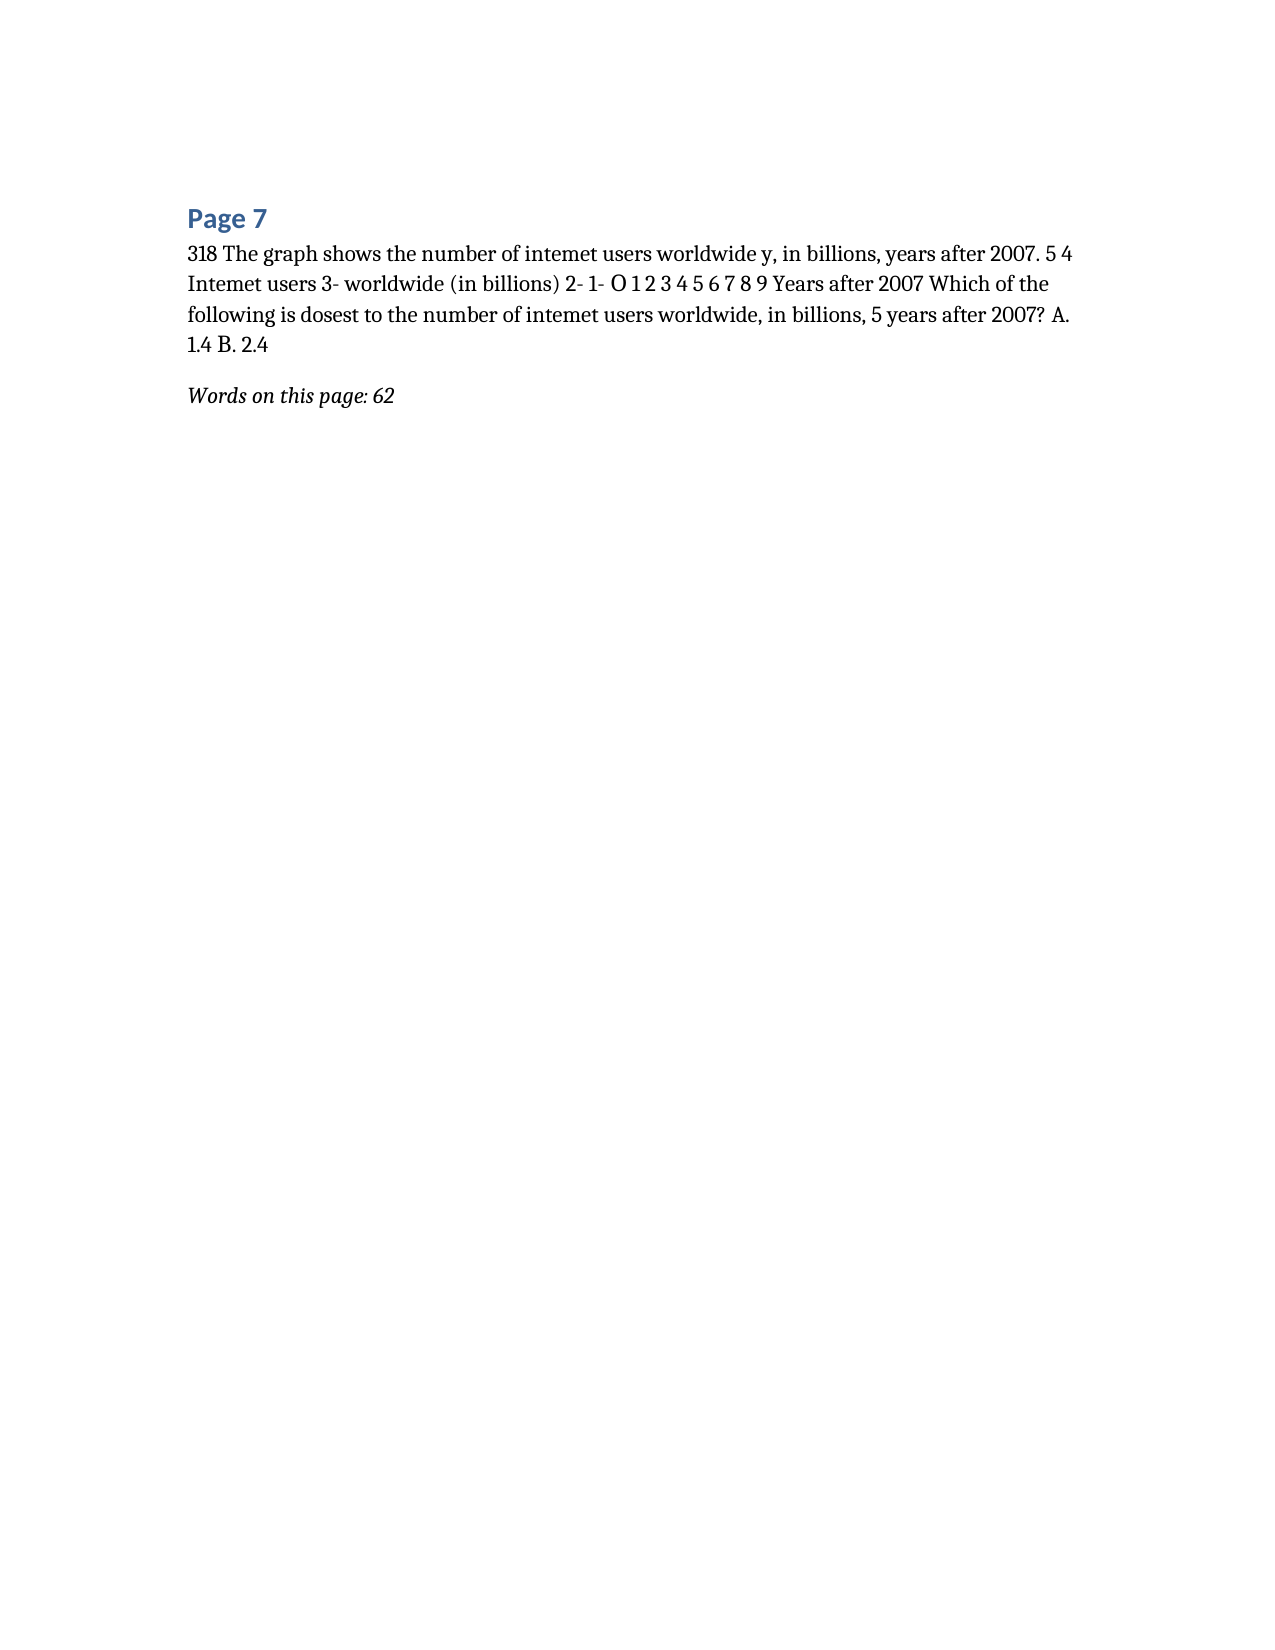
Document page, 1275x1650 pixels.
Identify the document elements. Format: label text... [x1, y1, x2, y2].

text Words on this page: 62 [187, 383, 1087, 409]
text 318 The graph shows the number of intemet users worldwide y, in billions, years after 2007. 5 4 Intemet users 3- worldwide (in billions) 2- 1- Ο 1 2 3 4 5 6 7 8 9 Years after 2007 Which of the following is dosest to the number of intemet users worldwide, in billions, 5 years after 2007? A. 1.4 В. 2.4 [187, 241, 1087, 358]
subtitle Page 7 [187, 200, 1087, 236]
